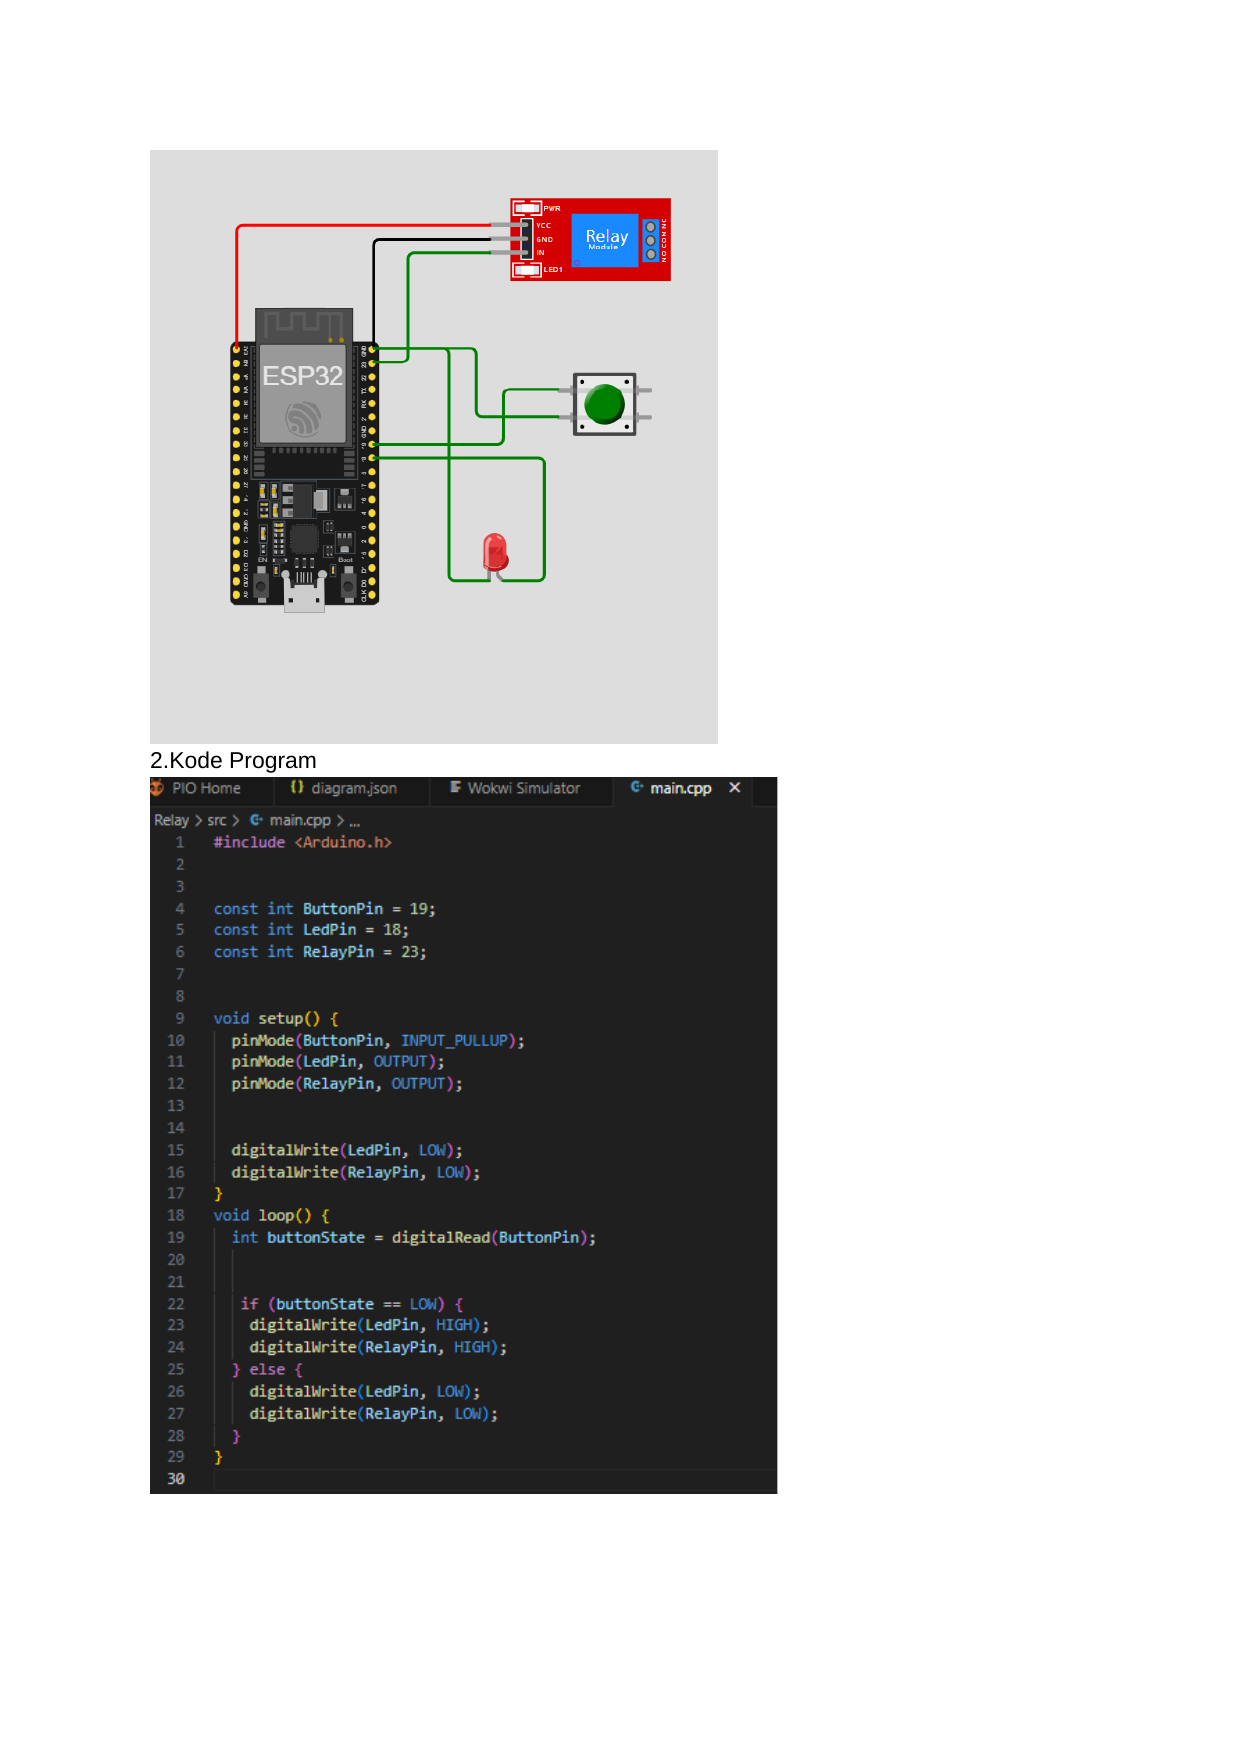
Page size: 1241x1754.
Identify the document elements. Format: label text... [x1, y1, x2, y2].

picture [150, 150, 718, 744]
picture [150, 777, 778, 1494]
text 2.Kode Program [150, 747, 1090, 774]
